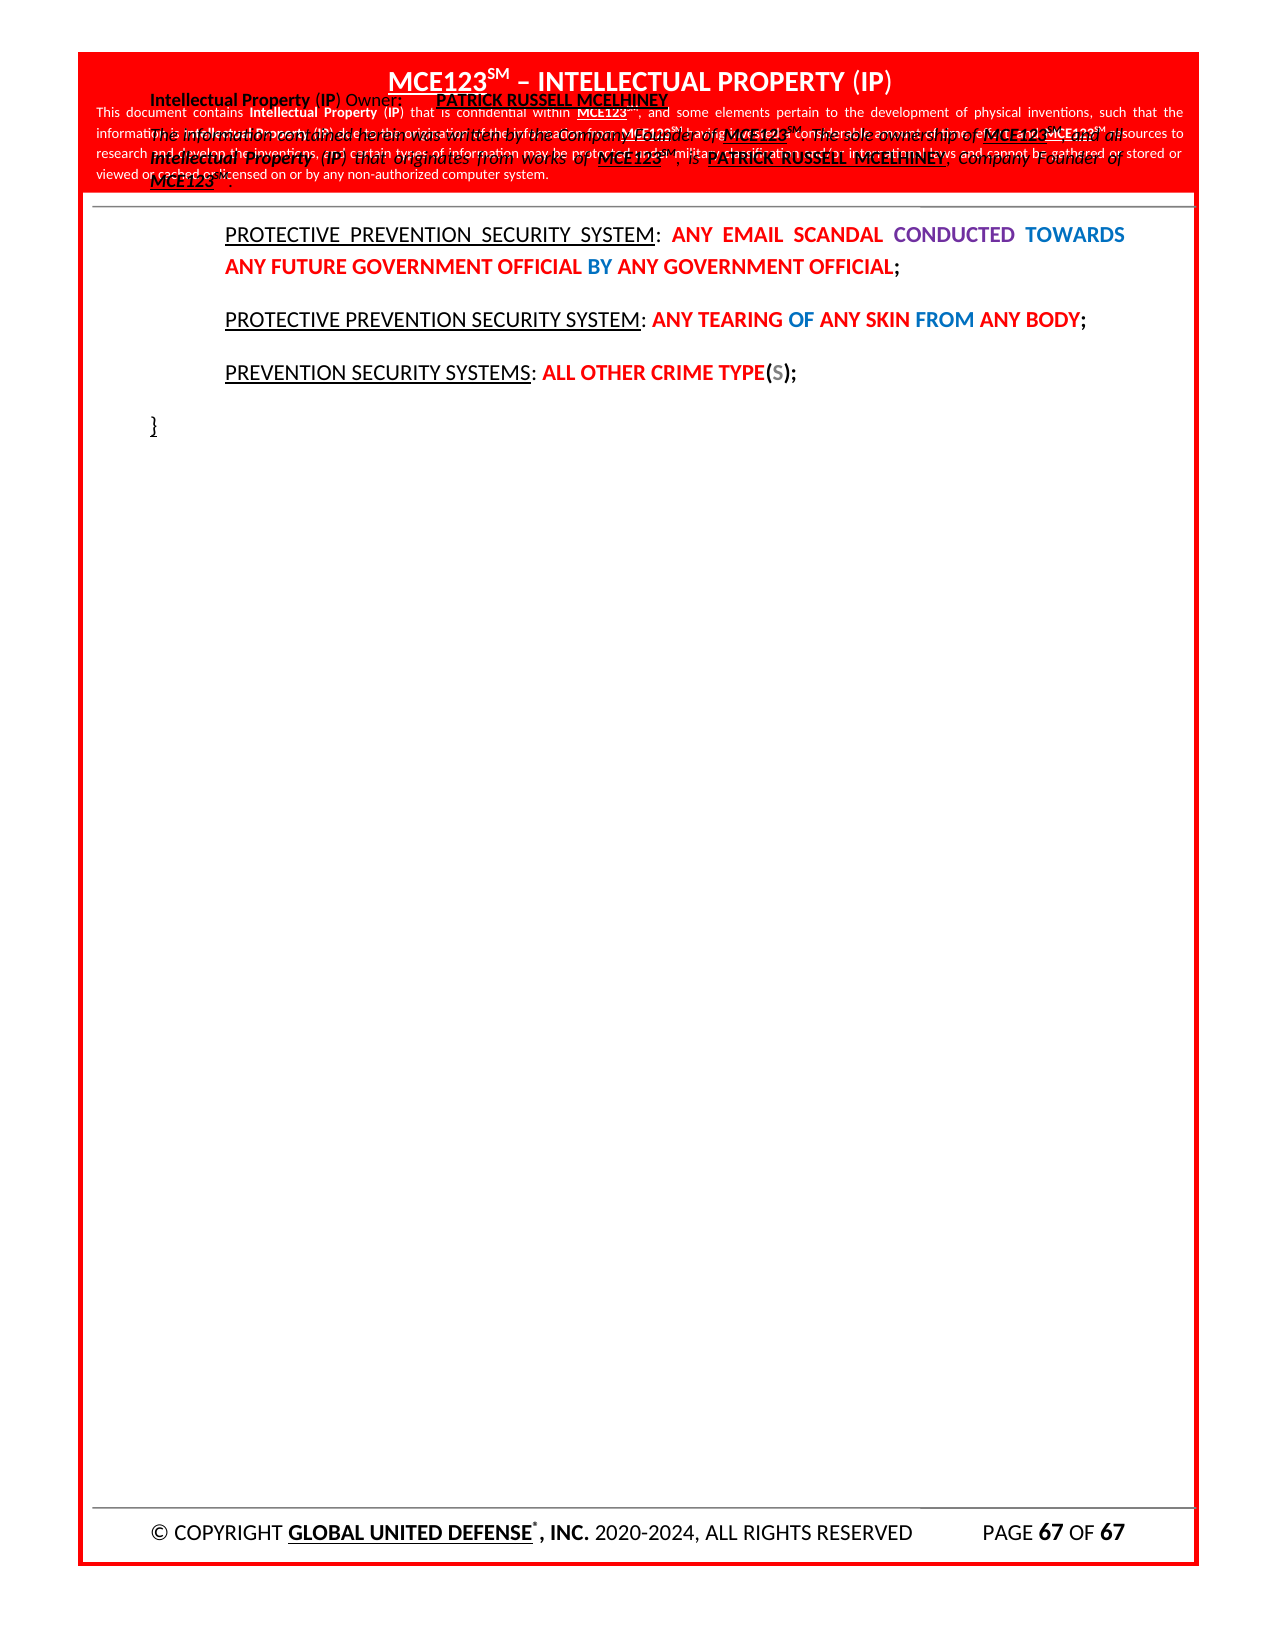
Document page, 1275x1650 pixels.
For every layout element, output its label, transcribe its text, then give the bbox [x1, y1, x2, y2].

text PROTECTIVE PREVENTION SECURITY SYSTEM: ANY TEARING OF ANY SKIN FROM ANY BODY; [225, 305, 1125, 333]
text PROTECTIVE PREVENTION SECURITY SYSTEM: ANY EMAIL SCANDAL CONDUCTED TOWARDS ANY FUTURE GOVERNMENT OFFICIAL BY ANY GOVERNMENT OFFICIAL; [225, 220, 1125, 280]
text } [150, 411, 1125, 439]
text PREVENTION SECURITY SYSTEMS: ALL OTHER CRIME TYPE(S); [187, 358, 1125, 386]
